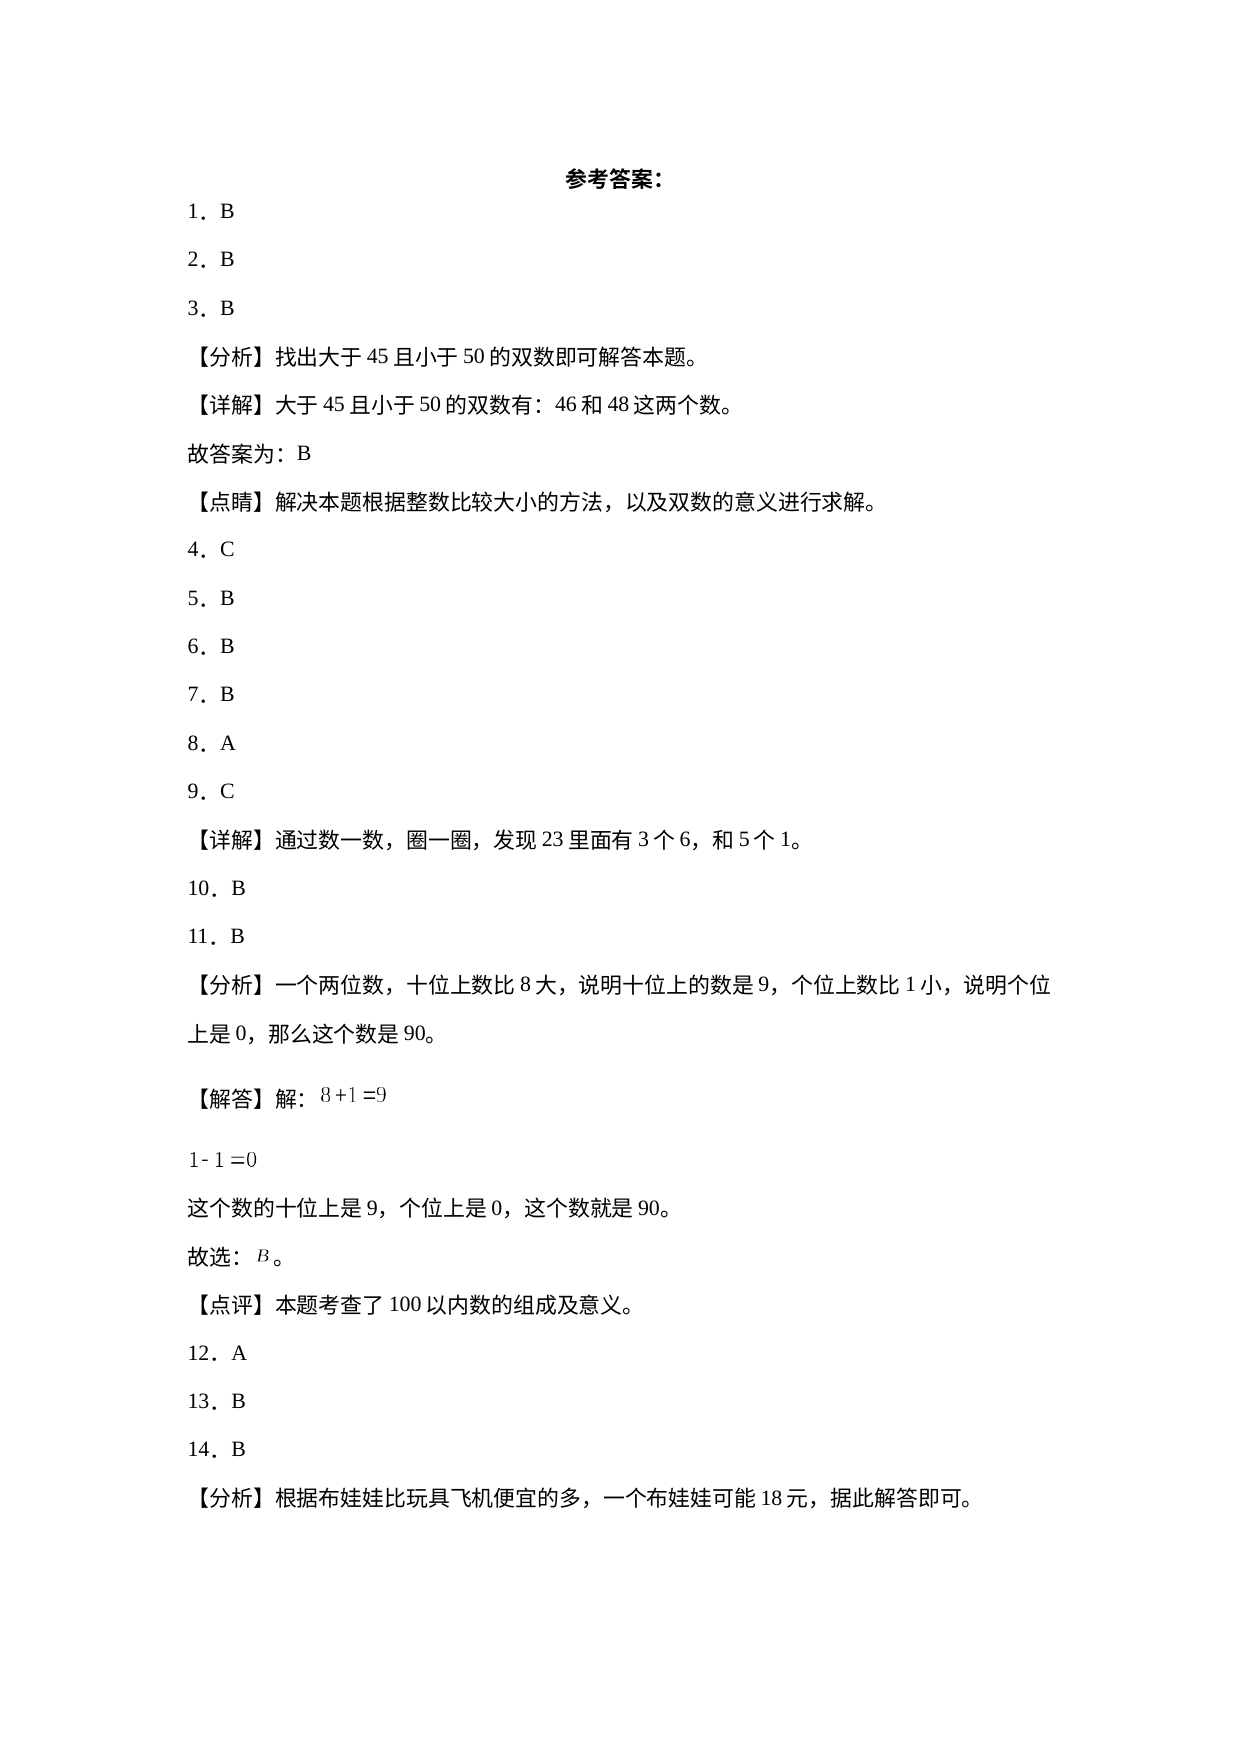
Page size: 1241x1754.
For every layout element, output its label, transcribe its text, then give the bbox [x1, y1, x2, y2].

text 6．B [187, 629, 1053, 662]
text 14．B [187, 1432, 1053, 1465]
text 9．C [187, 774, 1053, 807]
text 【详解】大于45且小于50的双数有：46和48这两个数。 [187, 388, 1053, 420]
text 参考答案： [187, 162, 1053, 194]
text 【点评】本题考查了100以内数的组成及意义。 [187, 1287, 1053, 1320]
text 故答案为：B [187, 436, 1053, 469]
text 1．B [187, 194, 1053, 227]
text 【分析】根据布娃娃比玩具飞机便宜的多，一个布娃娃可能18元，据此解答即可。 [187, 1481, 1053, 1513]
text 12．A [187, 1336, 1053, 1368]
text 10．B [187, 871, 1053, 904]
text 【点睛】解决本题根据整数比较大小的方法，以及双数的意义进行求解。 [187, 484, 1053, 517]
text 【解答】解： [187, 1065, 1053, 1130]
text 【分析】一个两位数，十位上数比8大，说明十位上的数是9，个位上数比1小，说明个位上是0，那么这个数是90。 [187, 968, 1053, 1049]
text 【分析】找出大于45且小于50的双数即可解答本题。 [187, 339, 1053, 372]
text 4．C [187, 533, 1053, 565]
text 2．B [187, 243, 1053, 275]
text 3．B [187, 291, 1053, 324]
text 11．B [187, 919, 1053, 952]
text 【详解】通过数一数，圈一圈，发现23里面有3个6，和5个1。 [187, 823, 1053, 855]
text 故选：。 [187, 1239, 1053, 1272]
text 5．B [187, 581, 1053, 614]
text 这个数的十位上是9，个位上是0，这个数就是90。 [187, 1191, 1053, 1223]
text 7．B [187, 678, 1053, 710]
text 8．A [187, 726, 1053, 759]
text 13．B [187, 1384, 1053, 1417]
